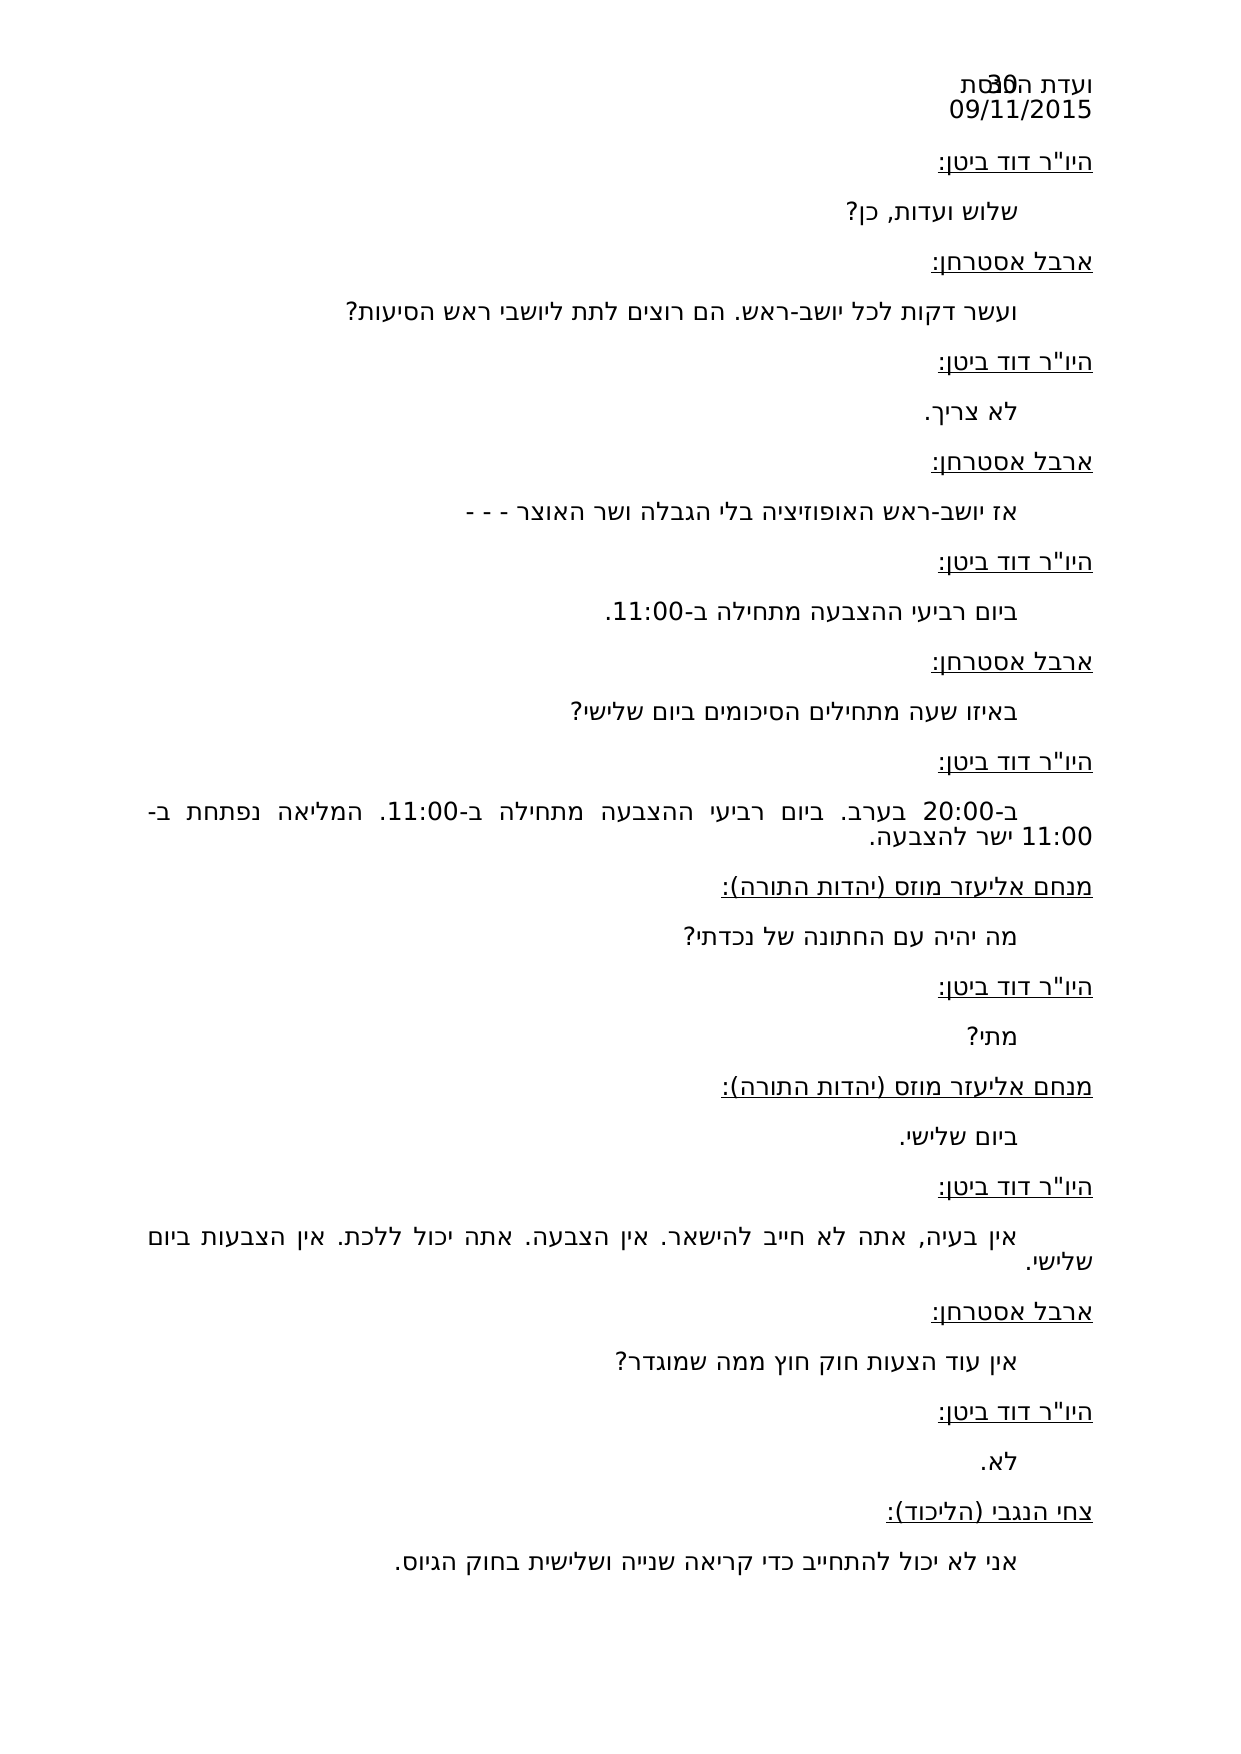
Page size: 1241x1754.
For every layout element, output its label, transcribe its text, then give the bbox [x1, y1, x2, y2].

text שלוש ועדות, כן? [147, 200, 1093, 225]
text היו"ר דוד ביטן: [147, 1175, 1093, 1200]
text מתי? [147, 1025, 1093, 1050]
text מה יהיה עם החתונה של נכדתי? [147, 925, 1093, 950]
text ביום שלישי. [147, 1125, 1093, 1150]
text אני לא יכול להתחייב כדי קריאה שנייה ושלישית בחוק הגיוס. [147, 1550, 1093, 1575]
text ביום רביעי ההצבעה מתחילה ב-11:00. [147, 600, 1093, 625]
text צחי הנגבי (הליכוד): [147, 1500, 1093, 1525]
text אז יושב-ראש האופוזיציה בלי הגבלה ושר האוצר - - - [147, 500, 1093, 525]
text אין עוד הצעות חוק חוץ ממה שמוגדר? [147, 1350, 1093, 1375]
text היו"ר דוד ביטן: [147, 1400, 1093, 1425]
text ב-20:00 בערב. ביום רביעי ההצבעה מתחילה ב-11:00. המליאה נפתחת ב-11:00 ישר להצבעה. [147, 800, 1093, 850]
text לא. [147, 1450, 1093, 1475]
text מנחם אליעזר מוזס (יהדות התורה): [147, 1075, 1093, 1100]
text היו"ר דוד ביטן: [147, 975, 1093, 1000]
text לא צריך. [147, 400, 1093, 425]
text מנחם אליעזר מוזס (יהדות התורה): [147, 875, 1093, 900]
text היו"ר דוד ביטן: [147, 550, 1093, 575]
text ארבל אסטרחן: [147, 450, 1093, 475]
text היו"ר דוד ביטן: [147, 750, 1093, 775]
text אין בעיה, אתה לא חייב להישאר. אין הצבעה. אתה יכול ללכת. אין הצבעות ביום שלישי. [147, 1225, 1093, 1275]
text ארבל אסטרחן: [147, 1300, 1093, 1325]
text היו"ר דוד ביטן: [147, 350, 1093, 375]
text ארבל אסטרחן: [147, 250, 1093, 275]
text באיזו שעה מתחילים הסיכומים ביום שלישי? [147, 700, 1093, 725]
text ועשר דקות לכל יושב-ראש. הם רוצים לתת ליושבי ראש הסיעות? [147, 300, 1093, 325]
text ארבל אסטרחן: [147, 650, 1093, 675]
text היו"ר דוד ביטן: [147, 150, 1093, 175]
